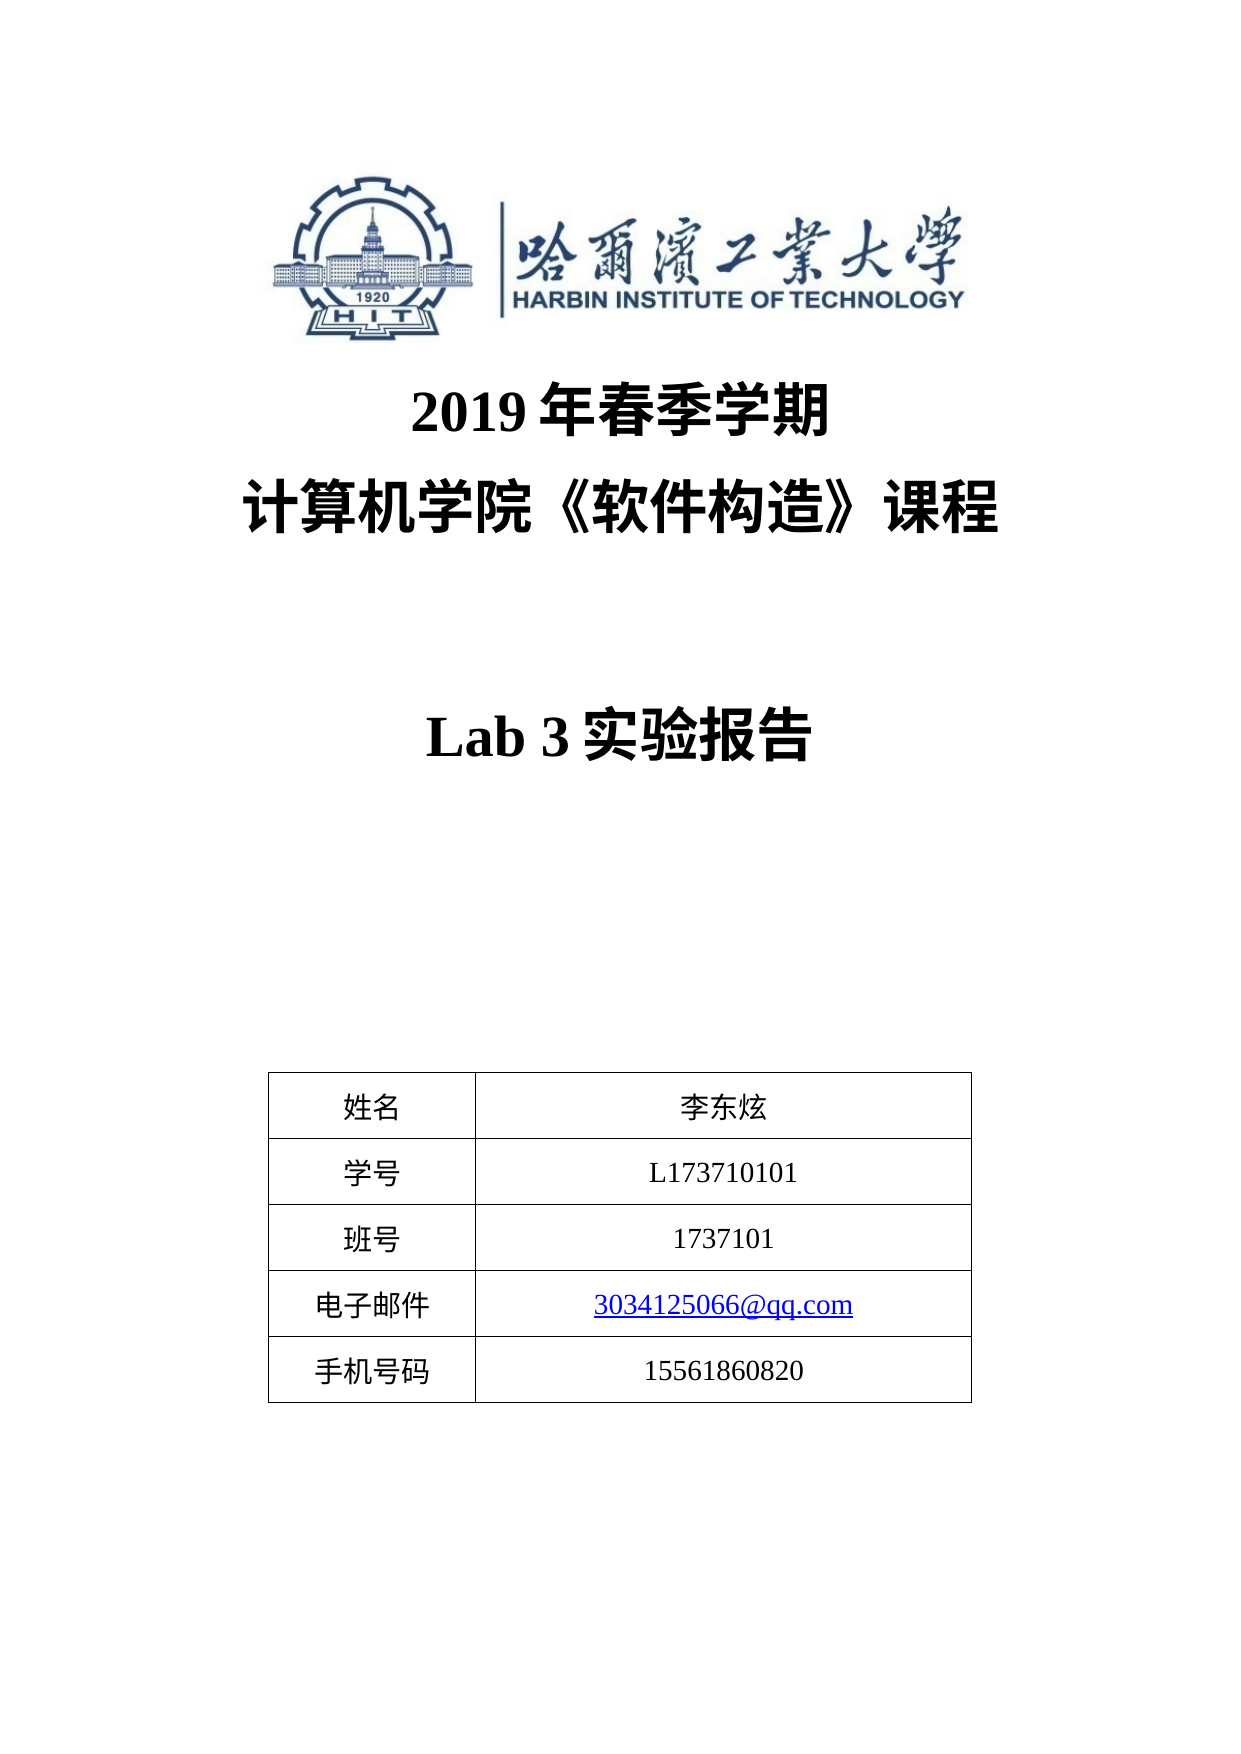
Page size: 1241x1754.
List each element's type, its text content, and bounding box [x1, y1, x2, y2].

text Lab 3实验报告 [187, 682, 1053, 812]
table_cell 电子邮件 [269, 1271, 475, 1336]
table_cell 15561860820 [476, 1337, 971, 1402]
table_cell 1737101 [476, 1205, 971, 1270]
table_header 姓名 [269, 1073, 475, 1138]
table_cell 学号 [269, 1139, 475, 1204]
table_header 李东炫 [476, 1073, 971, 1138]
text 2019年春季学期 计算机学院《软件构造》课程 [187, 357, 1053, 552]
table_cell 手机号码 [269, 1337, 475, 1402]
table_cell L173710101 [476, 1139, 971, 1204]
picture [259, 162, 981, 356]
table_cell 班号 [269, 1205, 475, 1270]
table_cell 3034125066@qq.com [476, 1271, 971, 1336]
